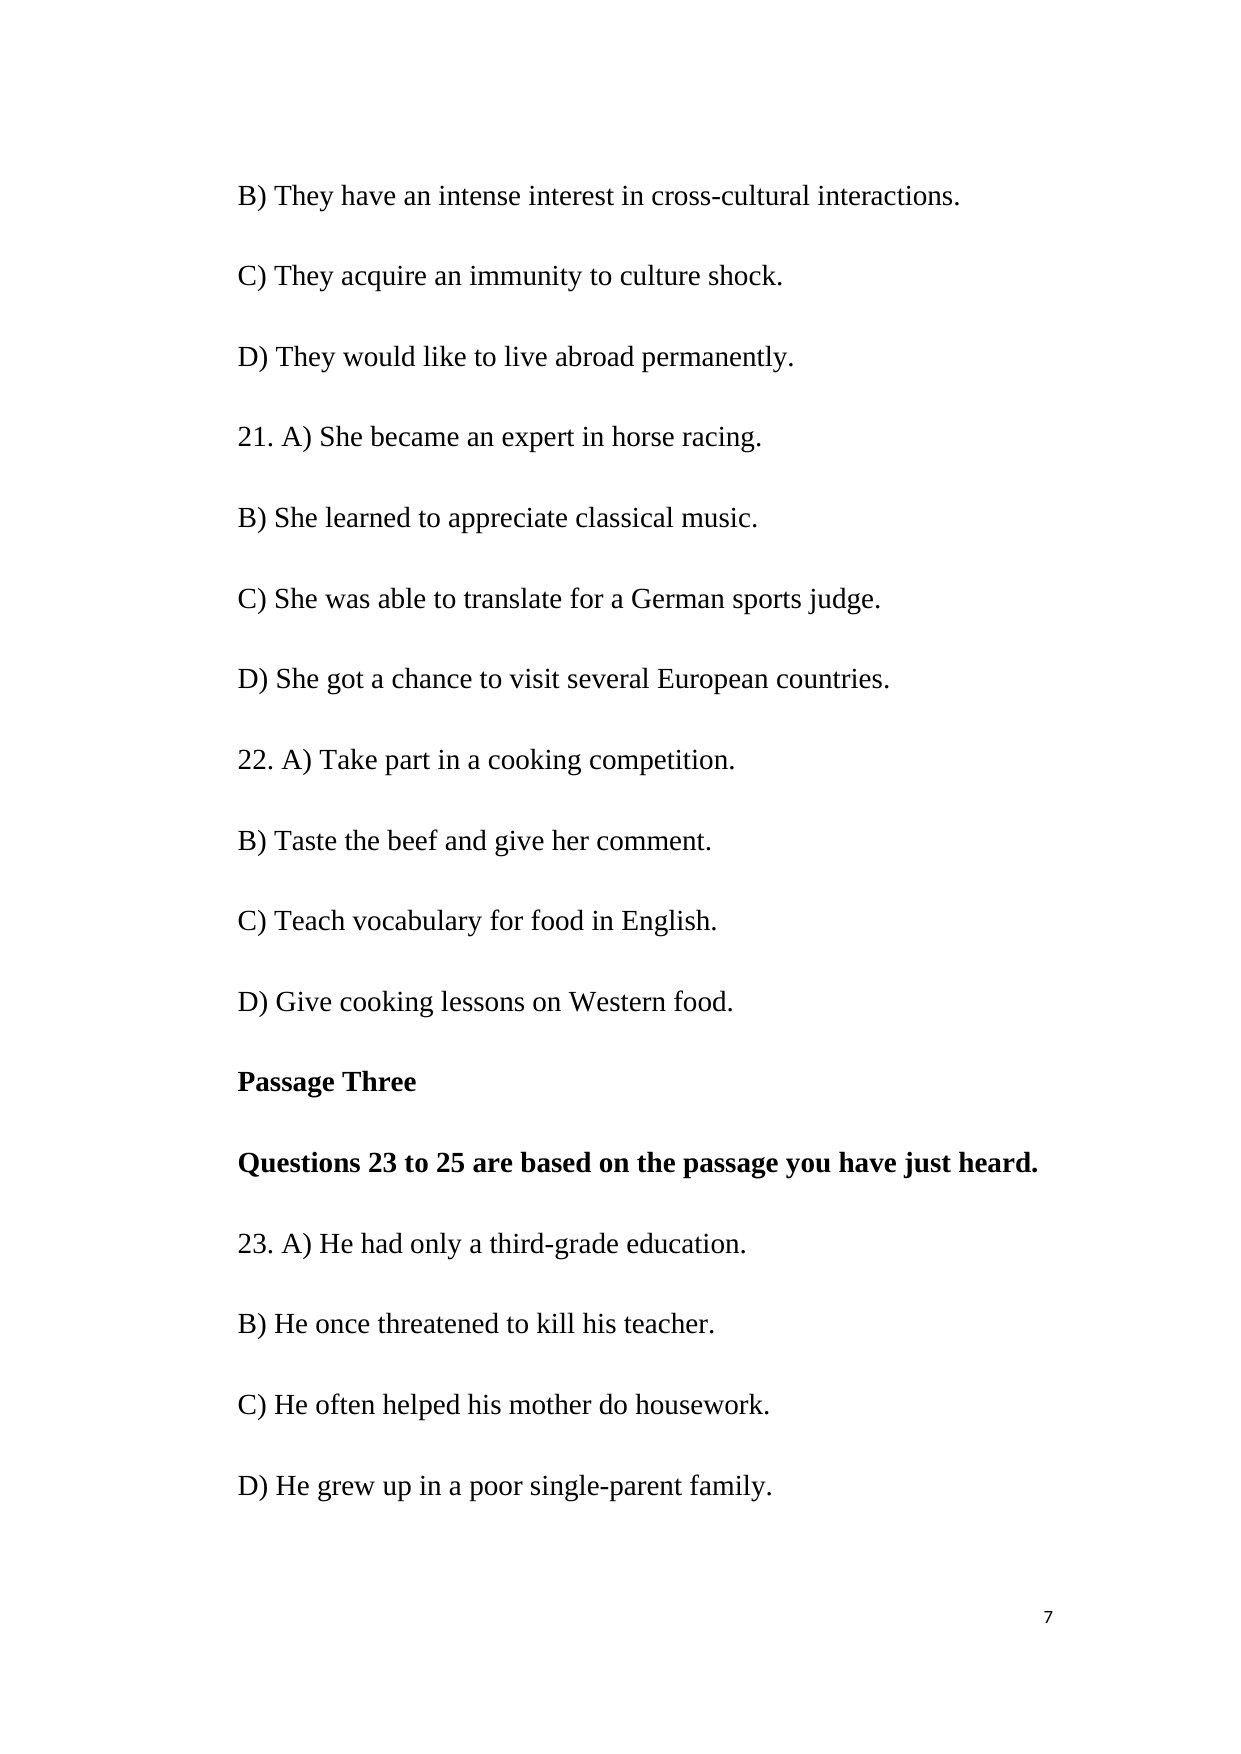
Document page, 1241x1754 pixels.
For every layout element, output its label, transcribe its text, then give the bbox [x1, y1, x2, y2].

text 22. A) Take part in a cooking competition. [187, 726, 1053, 791]
text C) They acquire an immunity to culture shock. [187, 243, 1053, 308]
text 21. A) She became an expert in horse racing. [187, 404, 1053, 469]
text D) She got a chance to visit several European countries. [187, 646, 1053, 711]
text D) They would like to live abroad permanently. [187, 323, 1053, 388]
text C) She was able to translate for a German sports judge. [187, 565, 1053, 630]
text 23. A) He had only a third-grade education. [187, 1210, 1053, 1275]
text Passage Three [187, 1049, 1053, 1114]
text B) Taste the beef and give her comment. [187, 807, 1053, 872]
text B) She learned to appreciate classical music. [187, 484, 1053, 549]
text D) He grew up in a poor single-parent family. [187, 1452, 1053, 1517]
text D) Give cooking lessons on Western food. [187, 968, 1053, 1033]
text B) They have an intense interest in cross-cultural interactions. [187, 162, 1053, 227]
text Questions 23 to 25 are based on the passage you have just heard. [187, 1129, 1053, 1194]
text C) He often helped his mother do housework. [187, 1371, 1053, 1436]
text B) He once threatened to kill his teacher. [187, 1291, 1053, 1356]
text C) Teach vocabulary for food in English. [187, 888, 1053, 953]
